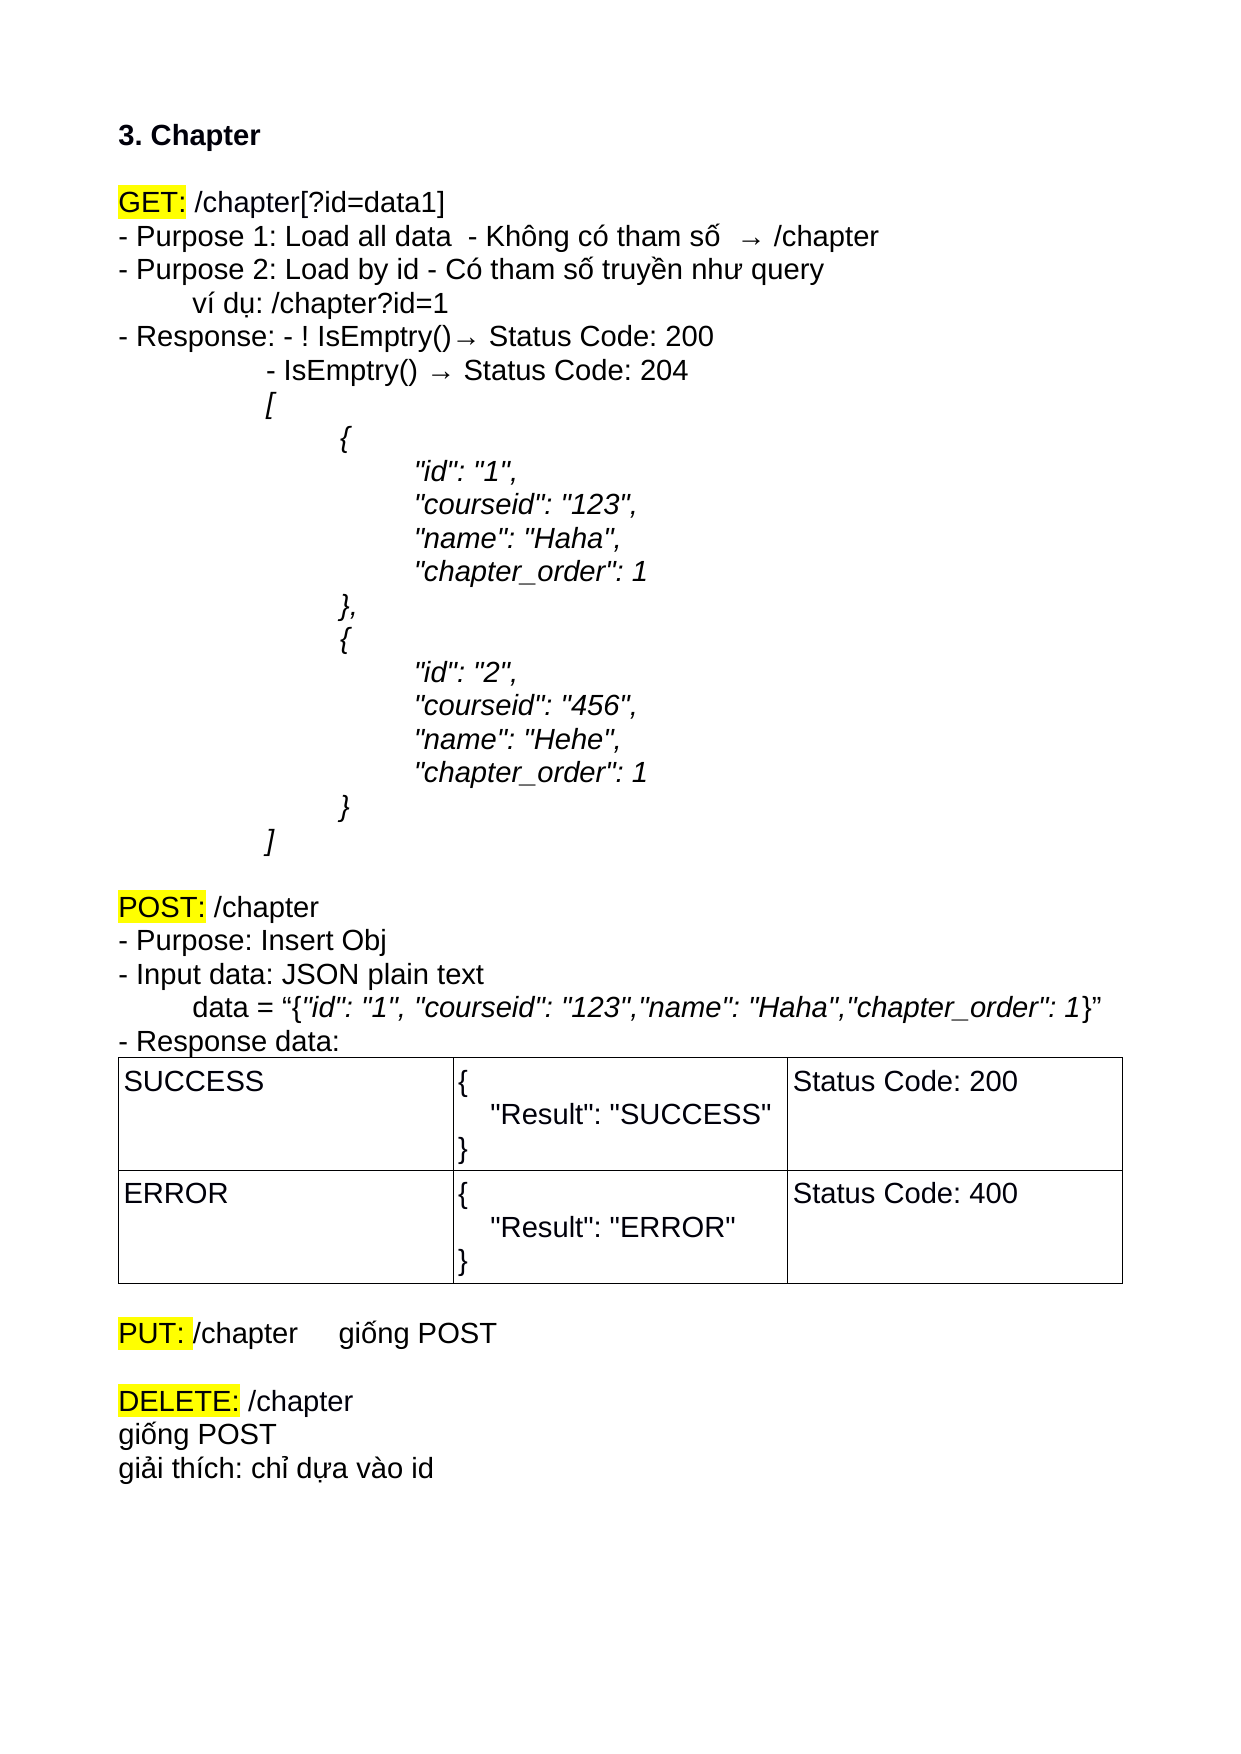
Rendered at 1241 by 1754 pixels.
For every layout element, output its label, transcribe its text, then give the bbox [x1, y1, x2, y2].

table_cell ERROR [119, 1171, 453, 1282]
table_cell Status Code: 400 [788, 1171, 1122, 1282]
table_header { "Result": "SUCCESS" } [454, 1058, 787, 1170]
text giống POST [118, 1417, 1122, 1451]
text [ [118, 386, 1122, 420]
text - Purpose 1: Load all data - Không có tham số → /chapter [118, 219, 1122, 252]
text { [118, 621, 1122, 655]
text { [118, 420, 1122, 453]
text DELETE: /chapter [240, 1384, 1122, 1417]
text ví dụ: /chapter?id=1 [118, 286, 1122, 319]
text }, [118, 588, 1122, 621]
text - IsEmptry() → Status Code: 204 [118, 353, 1122, 386]
text "name": "Haha", [118, 521, 1122, 554]
text - Response data: [118, 1024, 1122, 1057]
table_header SUCCESS [119, 1058, 453, 1170]
text 3. Chapter [118, 118, 1122, 152]
text - Input data: JSON plain text [118, 957, 1122, 990]
text "id": "1", [118, 453, 1122, 487]
table_cell { "Result": "ERROR" } [454, 1171, 787, 1282]
text - Purpose: Insert Obj [118, 923, 1122, 957]
text "name": "Hehe", [118, 722, 1122, 755]
text POST: /chapter [118, 889, 1122, 923]
text "chapter_order": 1 [118, 755, 1122, 789]
text ] [118, 822, 1122, 856]
text data = “{"id": "1", "courseid": "123","name": "Haha","chapter_order": 1}” [118, 990, 1122, 1024]
text "chapter_order": 1 [118, 554, 1122, 588]
text - Purpose 2: Load by id - Có tham số truyền như query [118, 252, 1122, 286]
text PUT: /chapter giống POST [193, 1317, 1122, 1350]
text } [118, 789, 1122, 822]
text - Response: - ! IsEmptry()→ Status Code: 200 [118, 319, 1122, 353]
text giải thích: chỉ dựa vào id [118, 1451, 1122, 1484]
text "courseid": "456", [118, 688, 1122, 722]
text "courseid": "123", [118, 487, 1122, 521]
table_header Status Code: 200 [788, 1058, 1122, 1170]
text "id": "2", [118, 655, 1122, 688]
text GET: /chapter[?id=data1] [186, 185, 1122, 219]
